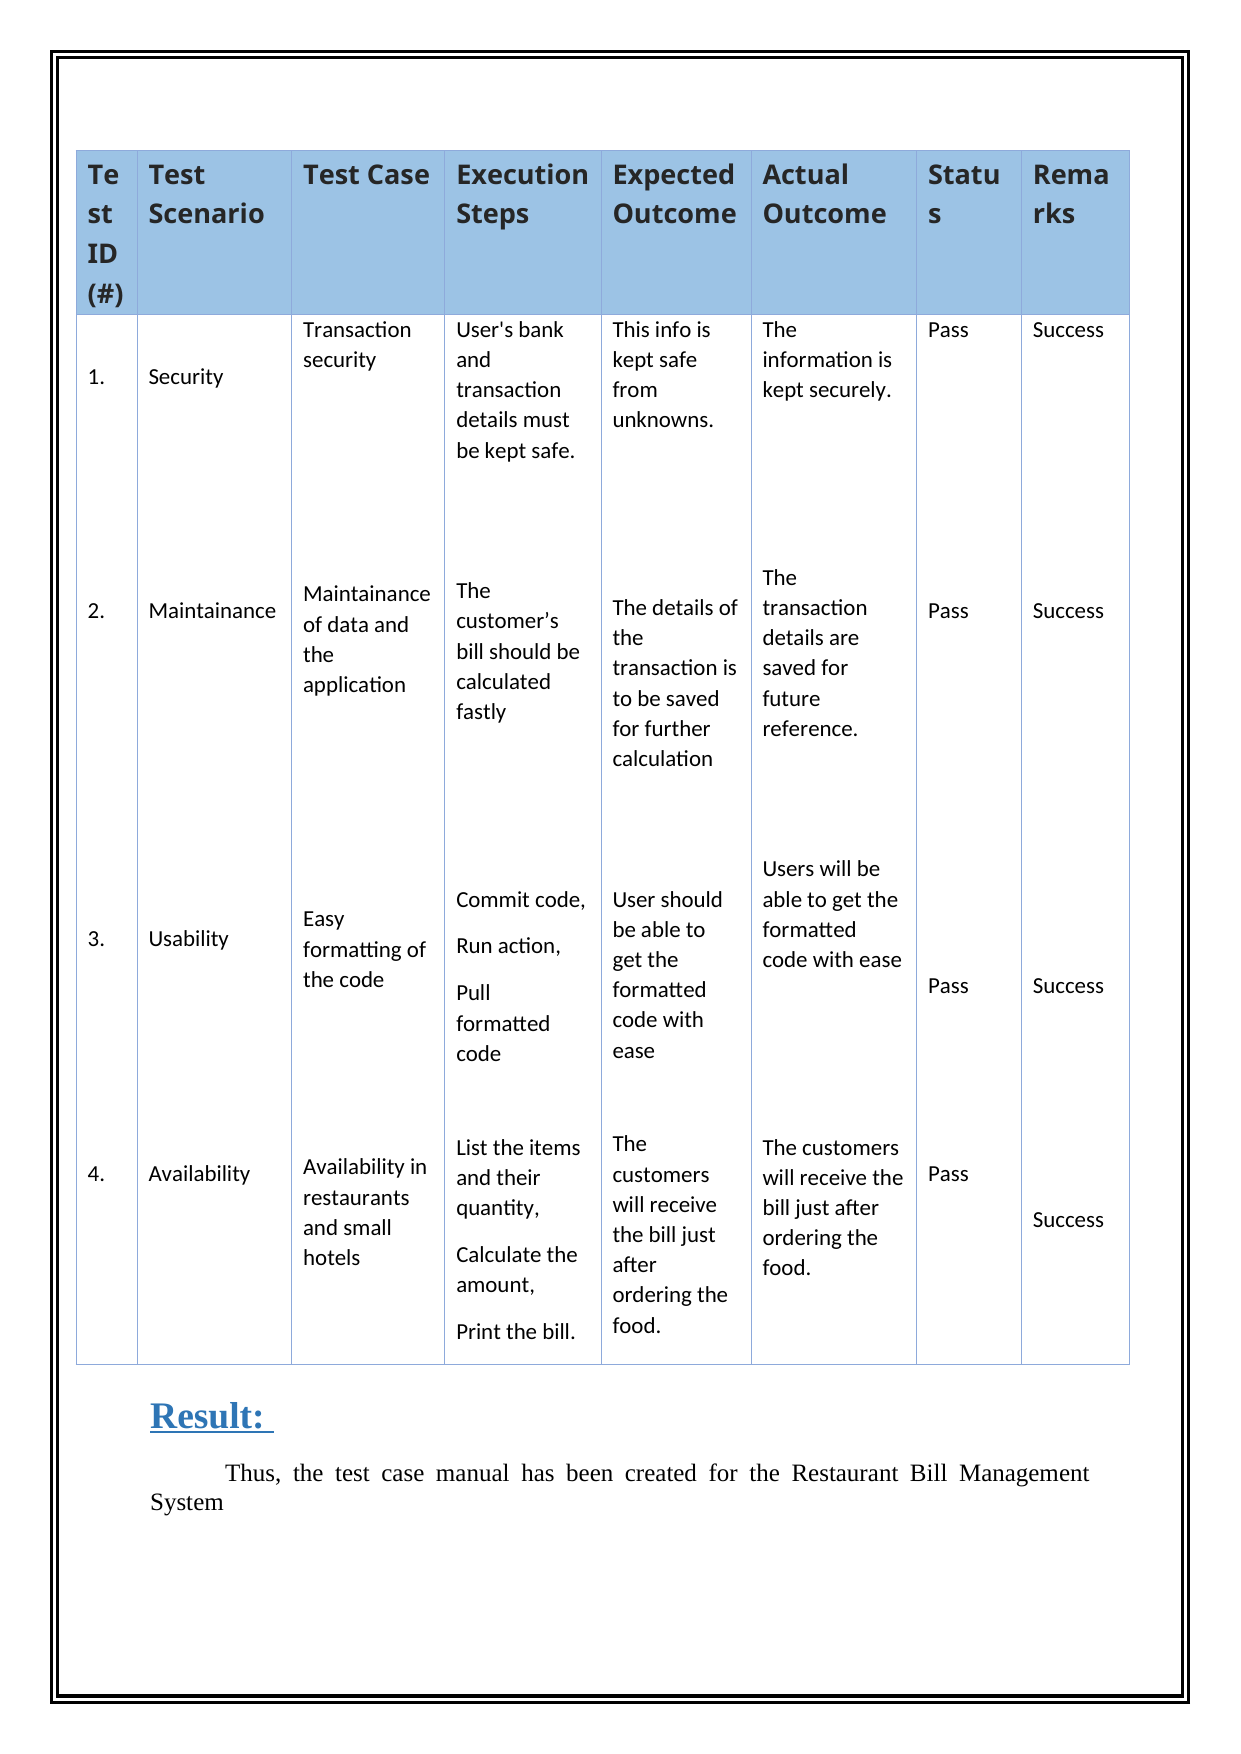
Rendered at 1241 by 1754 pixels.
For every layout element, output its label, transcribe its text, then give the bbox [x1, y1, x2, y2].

table_header Test Scenario [138, 151, 291, 314]
table_header Test Case [292, 151, 444, 314]
table_cell User's bank and transaction details must be kept safe. The customer’s bill should be calculated fastly Commit code, Run action, Pull formatted code List the items and their quantity, Calculate the amount, Print the bill. [445, 315, 601, 1364]
table_cell 1. 2. 3. 4. [77, 315, 137, 1364]
table_header Status [917, 151, 1021, 314]
text Thus, the test case manual has been created for the Restaurant Bill Management System [150, 1458, 1090, 1516]
table_header Expected Outcome [602, 151, 751, 314]
table_cell This info is kept safe from unknowns. The details of the transaction is to be saved for further calculation User should be able to get the formatted code with ease The customers will receive the bill just after ordering the food. [602, 315, 751, 1364]
table_header Test ID (#) [77, 151, 137, 314]
table_cell Success Success Success Success [1022, 315, 1129, 1364]
table_header Remarks [1022, 151, 1129, 314]
table_cell The information is kept securely. The transaction details are saved for future reference. Users will be able to get the formatted code with ease The customers will receive the bill just after ordering the food. [752, 315, 916, 1364]
table_cell Security Maintainance Usability Availability [138, 315, 291, 1364]
table_cell Transaction security Maintainanceof data and the application Easy formatting of the code Availability in restaurants and small hotels [292, 315, 444, 1364]
table_cell Pass Pass Pass Pass [917, 315, 1021, 1364]
table_header Actual Outcome [752, 151, 916, 314]
text Result: [150, 1393, 1090, 1437]
table_header Execution Steps [445, 151, 601, 314]
